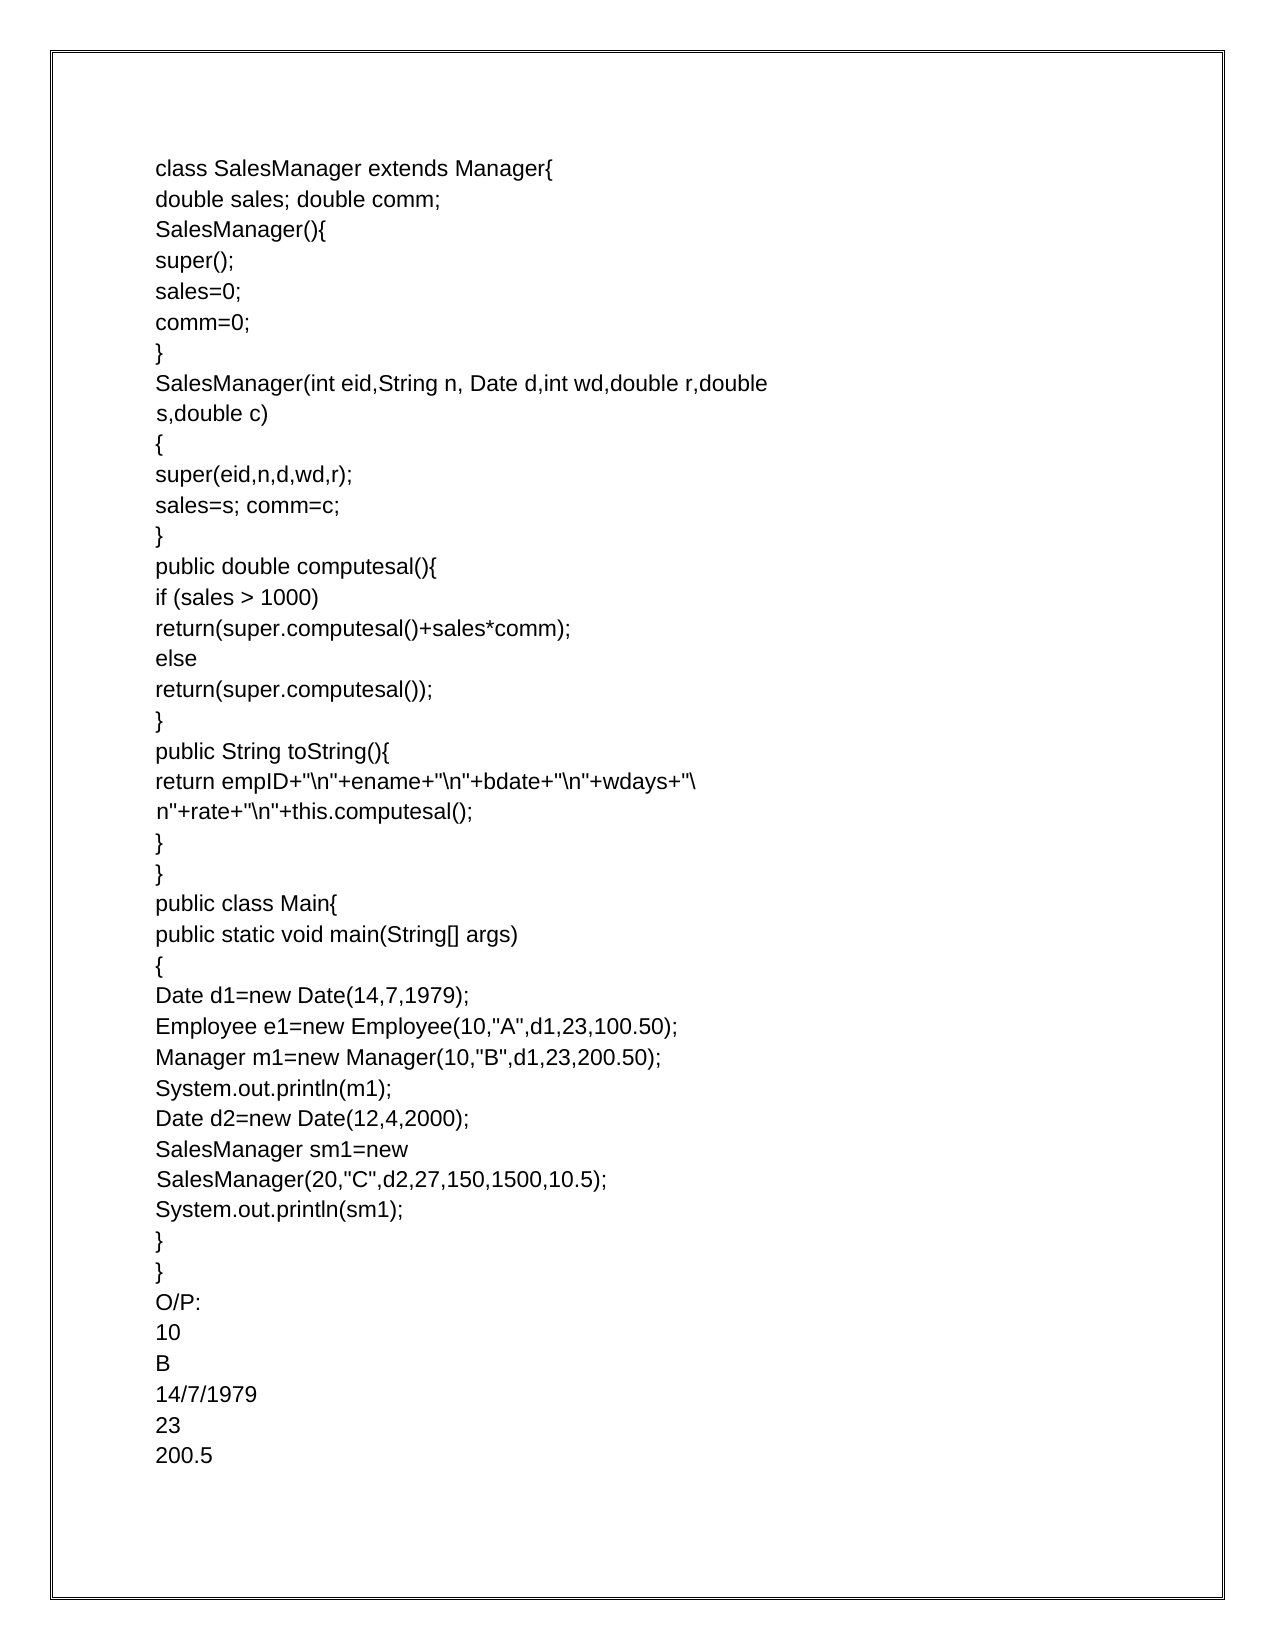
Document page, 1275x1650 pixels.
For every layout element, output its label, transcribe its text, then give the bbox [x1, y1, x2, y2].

text B [155, 1350, 769, 1376]
text double sales; double comm; [155, 186, 769, 212]
text public String toString(){ [155, 738, 769, 764]
text O/P: [155, 1289, 769, 1315]
text public double computesal(){ [155, 553, 769, 579]
text } [155, 707, 769, 733]
text System.out.println(sm1); [155, 1196, 769, 1223]
text class SalesManager extends Manager{ [155, 155, 769, 181]
text 200.5 [155, 1442, 769, 1469]
text SalesManager(int eid,String n, Date d,int wd,double r,double s,double c) [155, 370, 769, 426]
text public class Main{ [155, 890, 769, 917]
text else [155, 645, 769, 672]
text SalesManager sm1=new SalesManager(20,"C",d2,27,150,1500,10.5); [155, 1136, 769, 1192]
text Employee e1=new Employee(10,"A",d1,23,100.50); [155, 1013, 769, 1039]
text { [155, 952, 769, 978]
text } [155, 522, 769, 549]
text super(eid,n,d,wd,r); [155, 461, 769, 487]
text { [155, 430, 769, 457]
text } [155, 1258, 769, 1284]
text 10 [155, 1319, 769, 1346]
text if (sales > 1000) [155, 584, 769, 610]
text } [155, 829, 769, 855]
text public static void main(String[] args) [155, 921, 769, 947]
text return(super.computesal()+sales*comm); [155, 615, 769, 641]
text 14/7/1979 [155, 1381, 769, 1407]
text return(super.computesal()); [155, 676, 769, 702]
text 23 [155, 1412, 769, 1438]
text System.out.println(m1); [155, 1074, 769, 1101]
text return empID+"\n"+ename+"\n"+bdate+"\n"+wdays+"\n"+rate+"\n"+this.computesal(); [155, 768, 769, 824]
text SalesManager(){ [155, 216, 769, 243]
text } [155, 1227, 769, 1253]
text } [155, 339, 769, 366]
text sales=0; [155, 278, 769, 304]
text super(); [155, 247, 769, 273]
text Date d2=new Date(12,4,2000); [155, 1105, 769, 1132]
text } [155, 859, 769, 886]
text Date d1=new Date(14,7,1979); [155, 982, 769, 1009]
text Manager m1=new Manager(10,"B",d1,23,200.50); [155, 1044, 769, 1070]
text comm=0; [155, 308, 769, 335]
text sales=s; comm=c; [155, 492, 769, 518]
